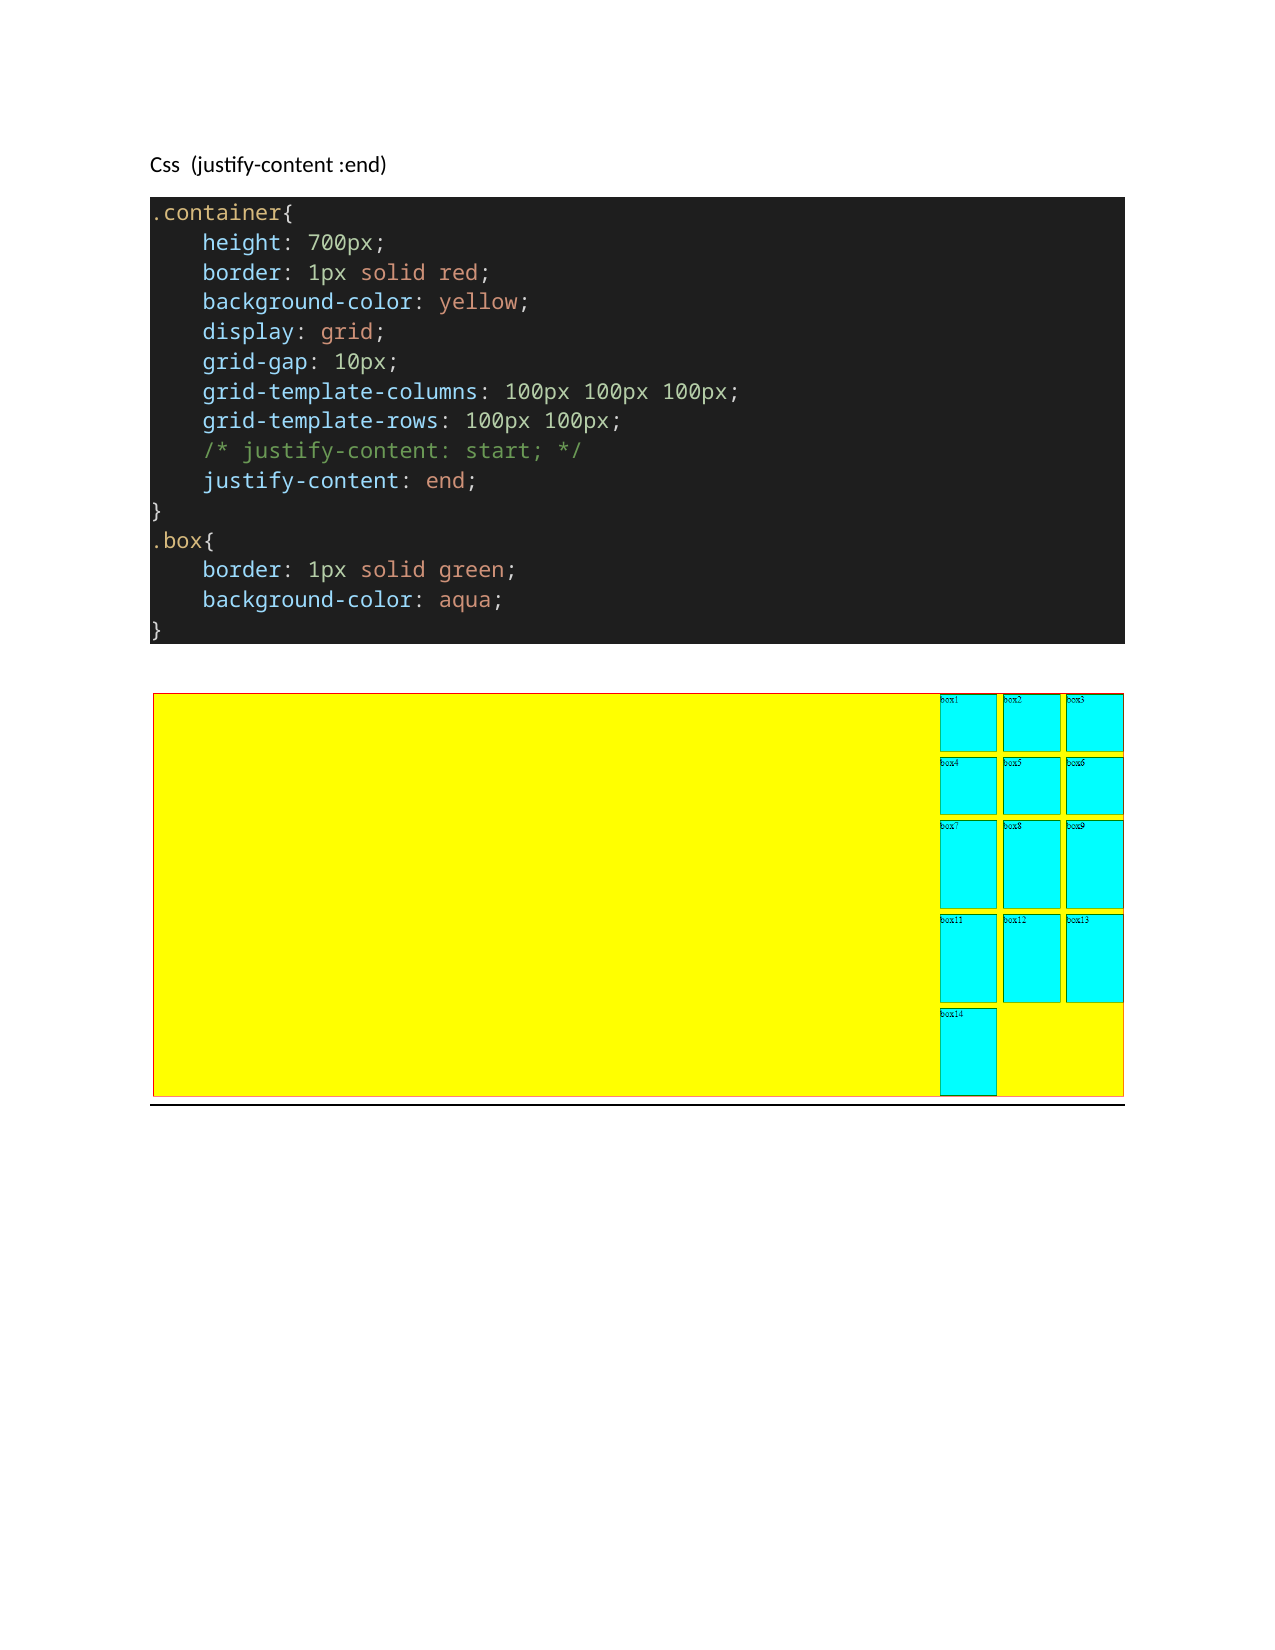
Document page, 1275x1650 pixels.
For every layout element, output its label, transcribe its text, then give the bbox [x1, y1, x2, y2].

picture [150, 690, 1125, 1102]
text Css (justify-content :end) [150, 150, 1125, 178]
text grid-gap: 10px; [150, 346, 1125, 376]
text .box{ [150, 524, 1125, 554]
text } [150, 614, 1125, 644]
text } [150, 495, 1125, 524]
text .container{ [150, 197, 1125, 227]
text height: 700px; [150, 227, 1125, 256]
text grid-template-rows: 100px 100px; [150, 405, 1125, 435]
text background-color: aqua; [150, 584, 1125, 614]
text grid-template-columns: 100px 100px 100px; [150, 376, 1125, 405]
text /* justify-content: start; */ [150, 435, 1125, 465]
text background-color: yellow; [150, 286, 1125, 316]
text border: 1px solid green; [150, 554, 1125, 584]
text border: 1px solid red; [150, 256, 1125, 286]
text justify-content: end; [150, 465, 1125, 495]
text display: grid; [150, 316, 1125, 346]
